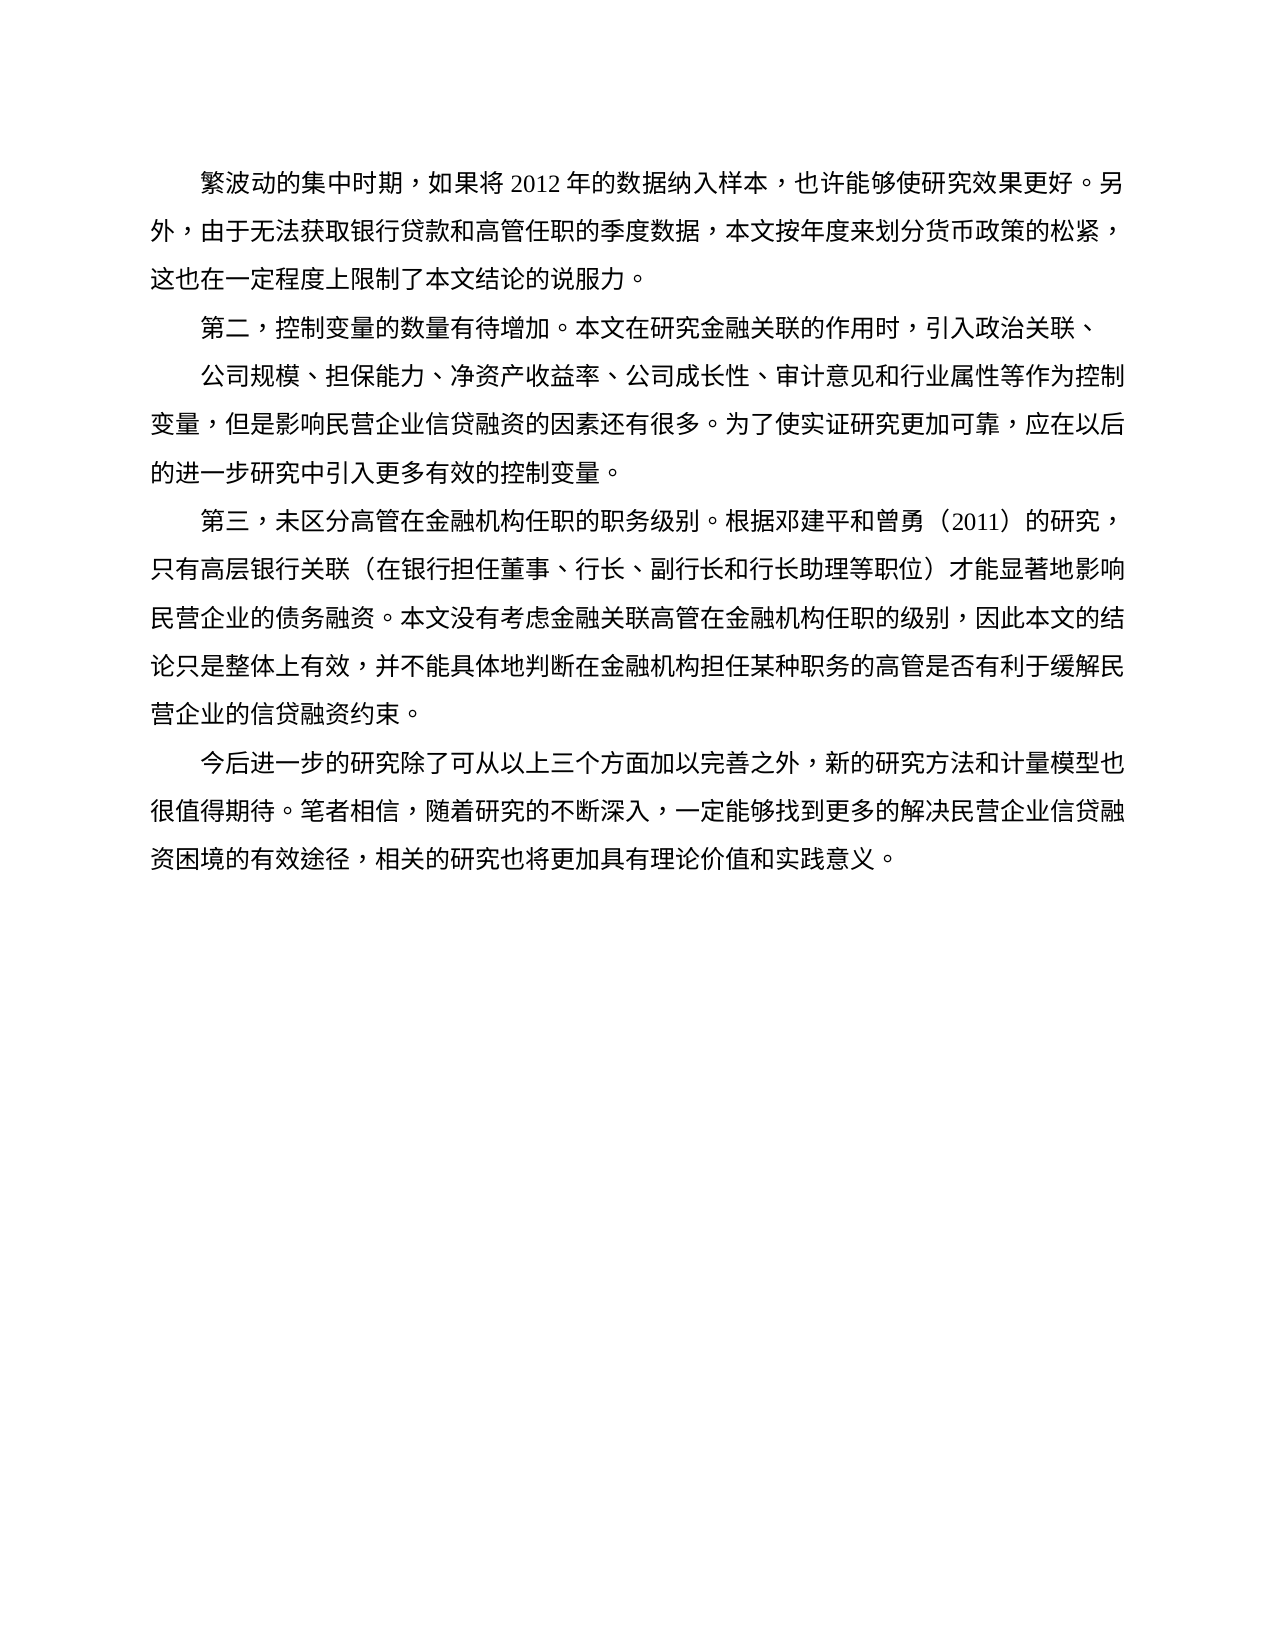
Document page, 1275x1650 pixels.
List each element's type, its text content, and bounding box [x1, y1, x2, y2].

text 公司规模、担保能力、净资产收益率、公司成长性、审计意见和行业属性等作为控制变量，但是影响民营企业信贷融资的因素还有很多。为了使实证研究更加可靠，应在以后的进一步研究中引入更多有效的控制变量。 [150, 343, 1125, 488]
text 今后进一步的研究除了可从以上三个方面加以完善之外，新的研究方法和计量模型也很值得期待。笔者相信，随着研究的不断深入，一定能够找到更多的解决民营企业信贷融资困境的有效途径，相关的研究也将更加具有理论价值和实践意义。 [150, 730, 1125, 875]
text 繁波动的集中时期，如果将2012年的数据纳入样本，也许能够使研究效果更好。另外，由于无法获取银行贷款和高管任职的季度数据，本文按年度来划分货币政策的松紧，这也在一定程度上限制了本文结论的说服力。 [150, 150, 1125, 295]
text 第三，未区分高管在金融机构任职的职务级别。根据邓建平和曾勇（2011）的研究，只有高层银行关联（在银行担任董事、行长、副行长和行长助理等职位）才能显著地影响民营企业的债务融资。本文没有考虑金融关联高管在金融机构任职的级别，因此本文的结论只是整体上有效，并不能具体地判断在金融机构担任某种职务的高管是否有利于缓解民营企业的信贷融资约束。 [150, 488, 1125, 730]
text 第二，控制变量的数量有待增加。本文在研究金融关联的作用时，引入政治关联、 [150, 295, 1125, 343]
